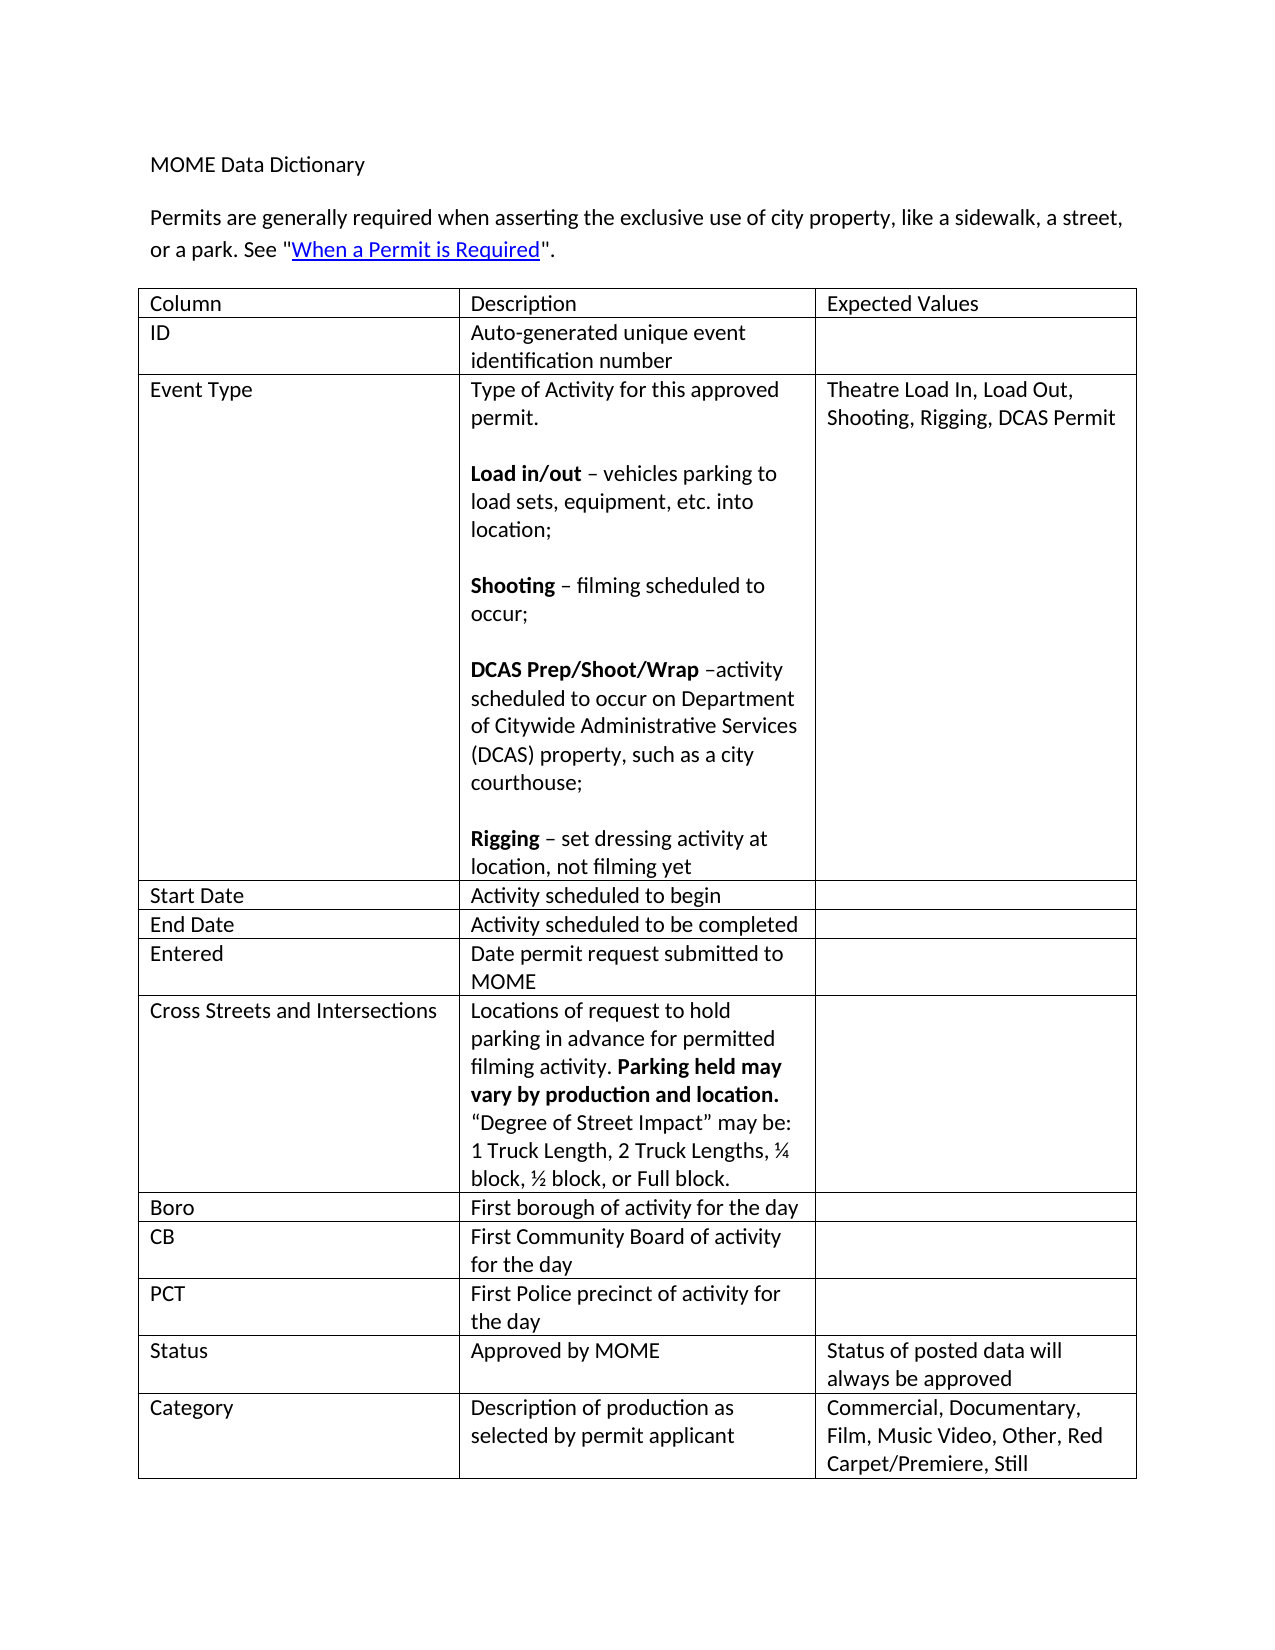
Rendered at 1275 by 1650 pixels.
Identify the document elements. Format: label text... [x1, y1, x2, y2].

table_cell [816, 318, 1136, 374]
table_cell First borough of activity for the day [460, 1193, 815, 1221]
table_cell Event Type [139, 375, 459, 880]
table_cell [816, 1279, 1136, 1335]
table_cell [816, 1394, 1136, 1478]
table_cell Category [139, 1394, 459, 1478]
table_cell [816, 1193, 1136, 1221]
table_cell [460, 1394, 815, 1478]
table_cell Cross Streets and Intersections [139, 996, 459, 1192]
table_cell Status of posted data will always be approved [816, 1336, 1136, 1392]
table_header Description [460, 289, 815, 317]
table_cell First Police precinct of activity for the day [460, 1279, 815, 1335]
table_cell Boro [139, 1193, 459, 1221]
table_cell [816, 910, 1136, 938]
table_cell Type of Activity for this approved permit. Load in/out – vehicles parking to load sets, equipment, etc. into location; Shooting – filming scheduled to occur; DCAS Prep/Shoot/Wrap –activity scheduled to occur on Department of Citywide Administrative Services (DCAS) property, such as a city courthouse; Rigging – set dressing activity at location, not filming yet [460, 375, 815, 880]
table_cell Start Date [139, 881, 459, 909]
table_cell Approved by MOME [460, 1336, 815, 1392]
table_cell [816, 1222, 1136, 1278]
table_cell PCT [139, 1279, 459, 1335]
text MOME Data Dictionary [150, 150, 1125, 178]
table_cell Auto-generated unique event identification number [460, 318, 815, 374]
table_cell Entered [139, 939, 459, 995]
table_cell Date permit request submitted to MOME [460, 939, 815, 995]
table_cell End Date [139, 910, 459, 938]
table_header Expected Values [816, 289, 1136, 317]
table_cell Status [139, 1336, 459, 1392]
table_cell CB [139, 1222, 459, 1278]
text Permits are generally required when asserting the exclusive use of city property, like a sidewalk, a street, or a park. See "When a Permit is Required". [150, 203, 1125, 263]
table_cell First Community Board of activity for the day [460, 1222, 815, 1278]
table_cell Locations of request to hold parking in advance for permitted filming activity. Parking held may vary by production and location. “Degree of Street Impact” may be: 1 Truck Length, 2 Truck Lengths, ¼ block, ½ block, or Full block. [460, 996, 815, 1192]
table_cell [816, 939, 1136, 995]
table_cell Theatre Load In, Load Out, Shooting, Rigging, DCAS Permit [816, 375, 1136, 880]
table_header Column [139, 289, 459, 317]
table_cell Activity scheduled to be completed [460, 910, 815, 938]
table_cell Activity scheduled to begin [460, 881, 815, 909]
table_cell [816, 881, 1136, 909]
table_cell [816, 996, 1136, 1192]
table_cell ID [139, 318, 459, 374]
